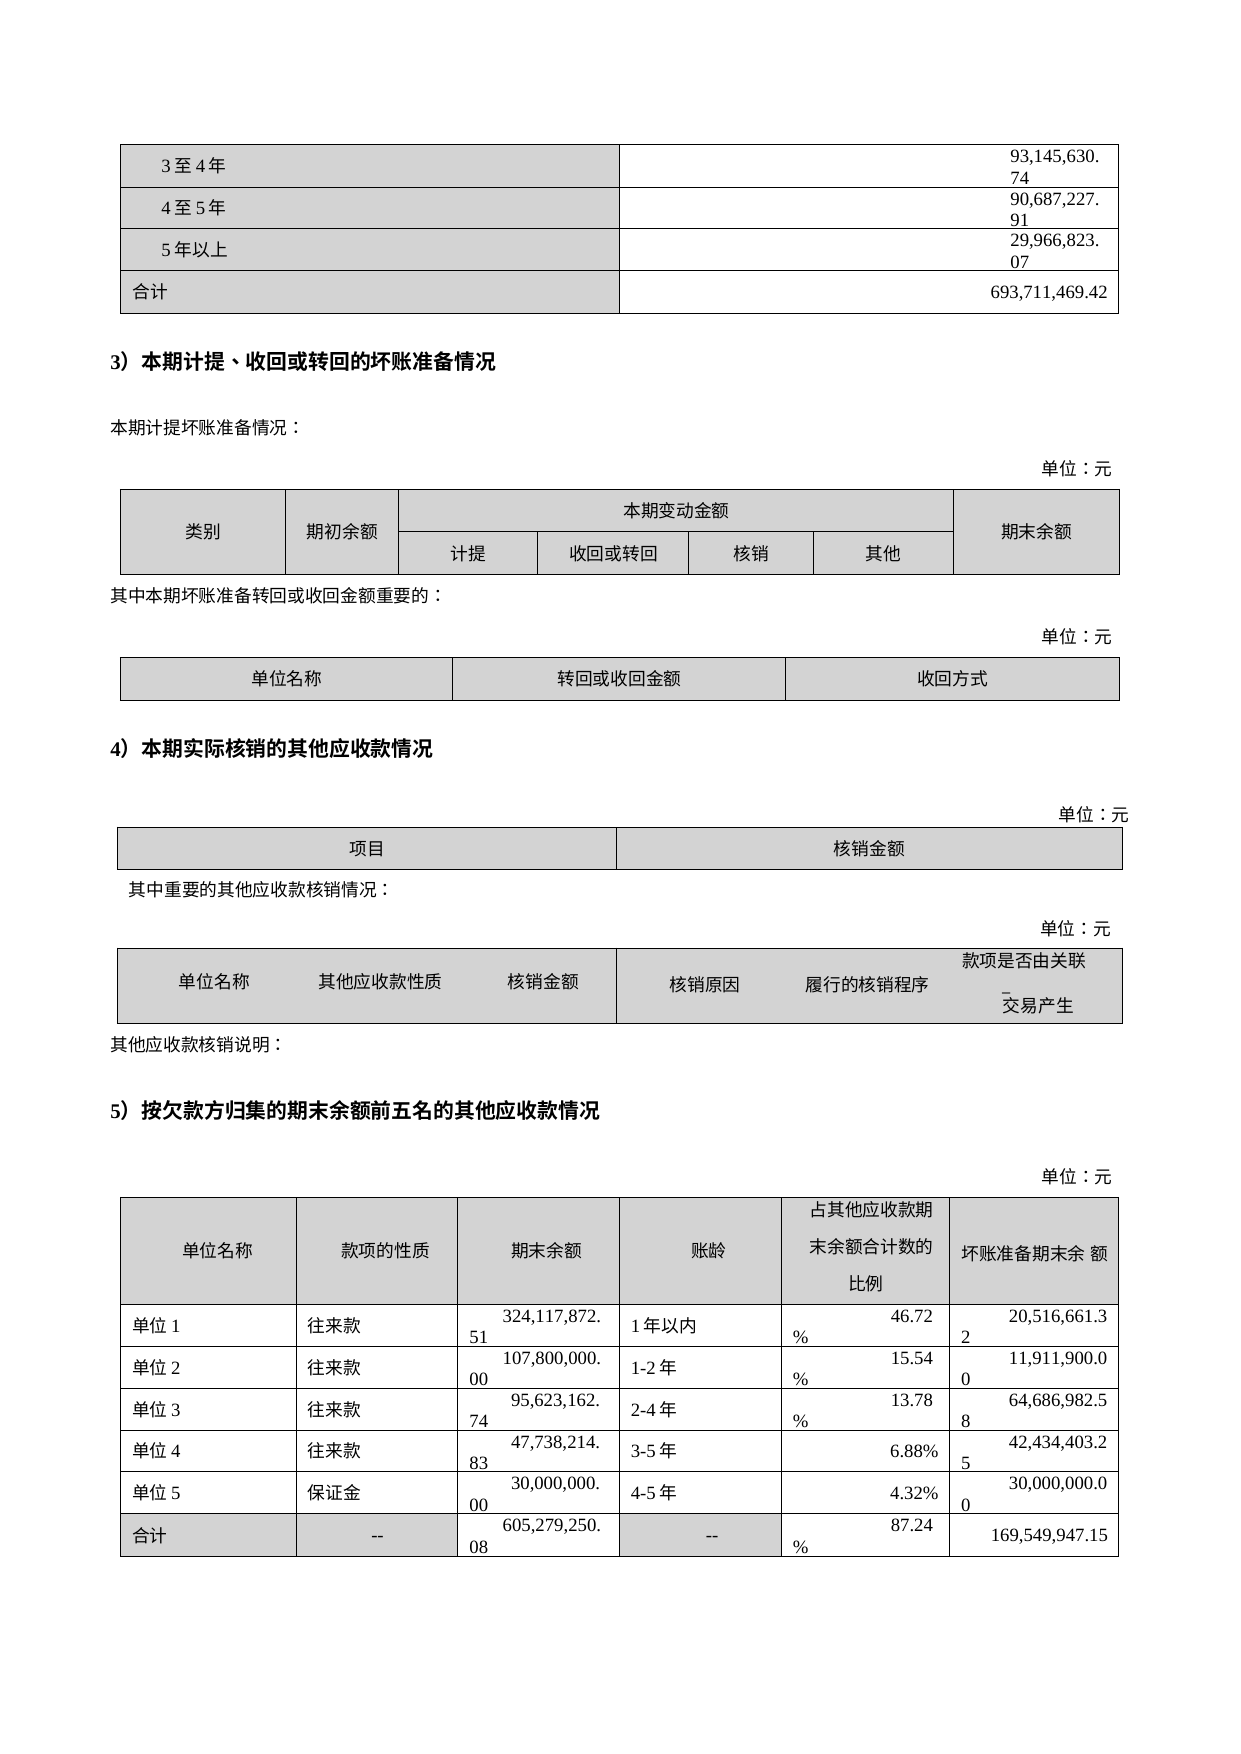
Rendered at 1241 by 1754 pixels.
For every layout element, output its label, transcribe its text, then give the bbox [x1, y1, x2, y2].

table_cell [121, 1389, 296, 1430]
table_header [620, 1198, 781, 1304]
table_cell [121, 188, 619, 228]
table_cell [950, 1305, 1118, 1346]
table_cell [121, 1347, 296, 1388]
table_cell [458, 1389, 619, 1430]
text 其中本期坏账准备转回或收回金额重要的： [110, 584, 1129, 608]
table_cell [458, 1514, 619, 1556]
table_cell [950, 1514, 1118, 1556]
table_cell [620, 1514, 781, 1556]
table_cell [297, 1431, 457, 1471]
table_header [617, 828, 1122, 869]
text 本期计提坏账准备情况： [110, 415, 1129, 439]
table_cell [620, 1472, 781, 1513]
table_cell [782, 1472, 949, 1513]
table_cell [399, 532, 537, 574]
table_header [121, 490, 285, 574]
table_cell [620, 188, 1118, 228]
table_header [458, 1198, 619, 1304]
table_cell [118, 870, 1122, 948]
text 单位：元 [1041, 1164, 1129, 1188]
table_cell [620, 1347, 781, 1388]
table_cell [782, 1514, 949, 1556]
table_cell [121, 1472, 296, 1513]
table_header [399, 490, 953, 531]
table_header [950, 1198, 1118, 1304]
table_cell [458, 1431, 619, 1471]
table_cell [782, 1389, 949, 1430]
text 其他应收款核销说明： [110, 1032, 1129, 1057]
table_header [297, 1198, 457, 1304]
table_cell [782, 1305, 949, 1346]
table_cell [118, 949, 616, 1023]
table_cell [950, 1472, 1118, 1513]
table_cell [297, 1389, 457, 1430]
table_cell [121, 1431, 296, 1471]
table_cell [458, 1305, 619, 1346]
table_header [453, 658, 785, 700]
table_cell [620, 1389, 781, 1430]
text 单位：元 [1041, 624, 1129, 649]
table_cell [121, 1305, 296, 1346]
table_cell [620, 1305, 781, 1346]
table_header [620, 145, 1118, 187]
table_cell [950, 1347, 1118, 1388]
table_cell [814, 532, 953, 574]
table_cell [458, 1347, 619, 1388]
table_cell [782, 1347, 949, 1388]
subtitle 5）按欠款方归集的期末余额前五名的其他应收款情况 [110, 1096, 1129, 1125]
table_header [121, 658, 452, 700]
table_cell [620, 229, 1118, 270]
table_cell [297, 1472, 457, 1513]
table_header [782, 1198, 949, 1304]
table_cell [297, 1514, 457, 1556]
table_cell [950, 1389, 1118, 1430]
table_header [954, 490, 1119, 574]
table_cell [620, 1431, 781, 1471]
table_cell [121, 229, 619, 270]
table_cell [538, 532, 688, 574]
text 单位：元 [110, 802, 1129, 827]
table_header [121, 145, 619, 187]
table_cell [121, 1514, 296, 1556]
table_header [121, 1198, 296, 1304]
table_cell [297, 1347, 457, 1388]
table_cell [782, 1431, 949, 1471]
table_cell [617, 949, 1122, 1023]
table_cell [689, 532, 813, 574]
subtitle 3）本期计提、收回或转回的坏账准备情况 [110, 347, 1129, 376]
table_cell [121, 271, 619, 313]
text 单位：元 [1041, 456, 1129, 480]
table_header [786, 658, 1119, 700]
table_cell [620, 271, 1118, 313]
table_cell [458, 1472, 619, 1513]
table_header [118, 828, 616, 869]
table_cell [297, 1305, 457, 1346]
subtitle 4）本期实际核销的其他应收款情况 [110, 734, 1129, 763]
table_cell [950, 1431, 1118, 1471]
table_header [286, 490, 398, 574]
